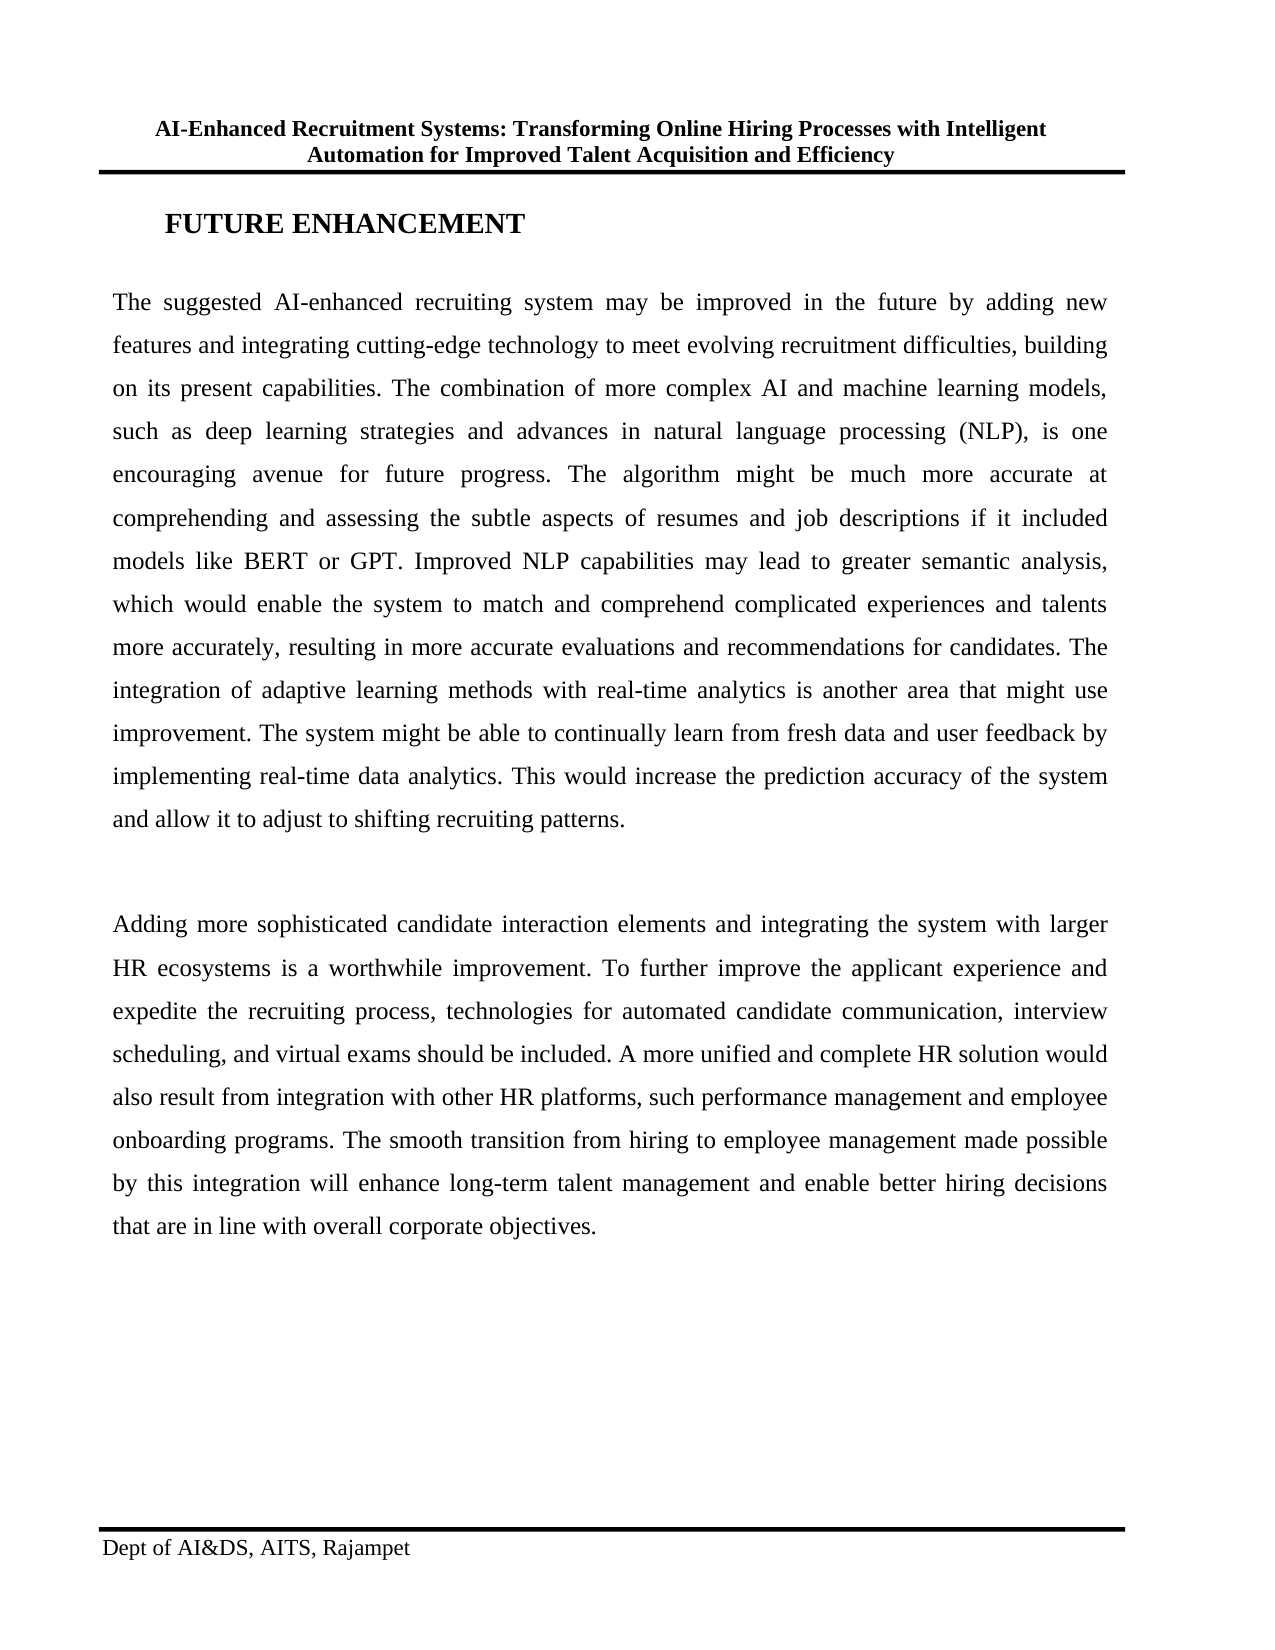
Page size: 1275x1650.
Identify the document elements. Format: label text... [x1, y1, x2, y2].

text The suggested AI-enhanced recruiting system may be improved in the future by adding new features and integrating cutting-edge technology to meet evolving recruitment difficulties, building on its present capabilities. The combination of more complex AI and machine learning models, such as deep learning strategies and advances in natural language processing (NLP), is one encouraging avenue for future progress. The algorithm might be much more accurate at comprehending and assessing the subtle aspects of resumes and job descriptions if it included models like BERT or GPT. Improved NLP capabilities may lead to greater semantic analysis, which would enable the system to match and comprehend complicated experiences and talents more accurately, resulting in more accurate evaluations and recommendations for candidates. The integration of adaptive learning methods with real-time analytics is another area that might use improvement. The system might be able to continually learn from fresh data and user feedback by implementing real-time data analytics. This would increase the prediction accuracy of the system and allow it to adjust to shifting recruiting patterns. [112, 287, 1109, 833]
text FUTURE ENHANCEMENT [89, 206, 1133, 240]
text Adding more sophisticated candidate interaction elements and integrating the system with larger HR ecosystems is a worthwhile improvement. To further improve the applicant experience and expedite the recruiting process, technologies for automated candidate communication, interview scheduling, and virtual exams should be included. A more unified and complete HR solution would also result from integration with other HR platforms, such performance management and employee onboarding programs. The smooth transition from hiring to employee management made possible by this integration will enhance long-term talent management and enable better hiring decisions that are in line with overall corporate objectives. [112, 909, 1109, 1240]
